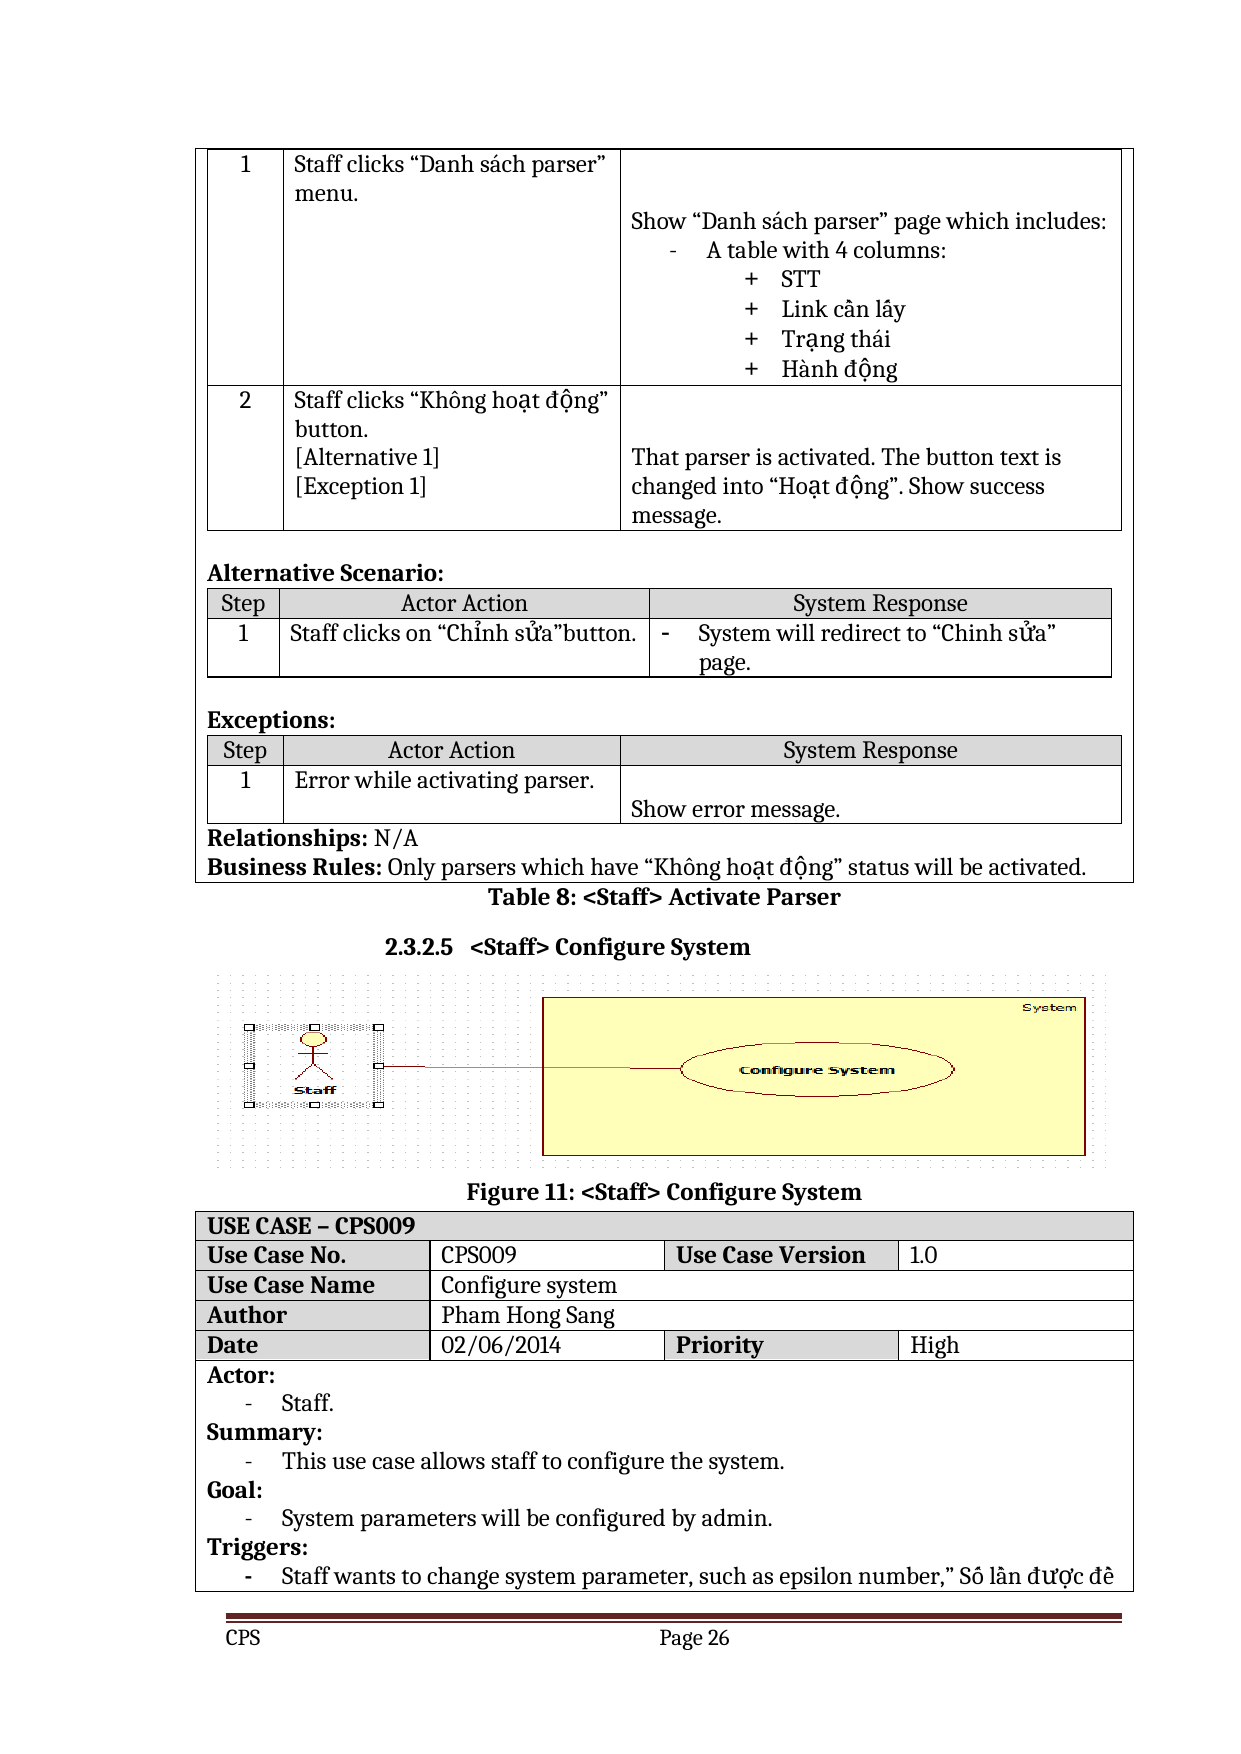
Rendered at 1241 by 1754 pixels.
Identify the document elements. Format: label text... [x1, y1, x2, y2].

table_header USE CASE – CPS009 [196, 1212, 1133, 1240]
table_cell 02/06/2014 [431, 1331, 664, 1359]
table_cell Date [196, 1331, 429, 1359]
table_cell Author [196, 1301, 429, 1330]
table_cell Pham Hong Sang [431, 1301, 1133, 1330]
table_cell 1.0 [899, 1241, 1133, 1270]
table_cell Use Case Version [665, 1241, 898, 1270]
table_cell CPS009 [431, 1241, 664, 1270]
table_cell Configure system [431, 1271, 1133, 1300]
table_cell Priority [665, 1331, 898, 1359]
subtitle <Staff> Configure System [385, 932, 1122, 961]
text Table 8: <Staff> Activate Parser [207, 883, 1122, 912]
table_cell Use Case No. [196, 1241, 429, 1270]
table_cell Use Case Name [196, 1271, 429, 1300]
subtitle Figure 11: <Staff> Configure System [207, 1177, 1122, 1206]
table_cell High [899, 1331, 1133, 1359]
picture [213, 973, 1116, 1174]
